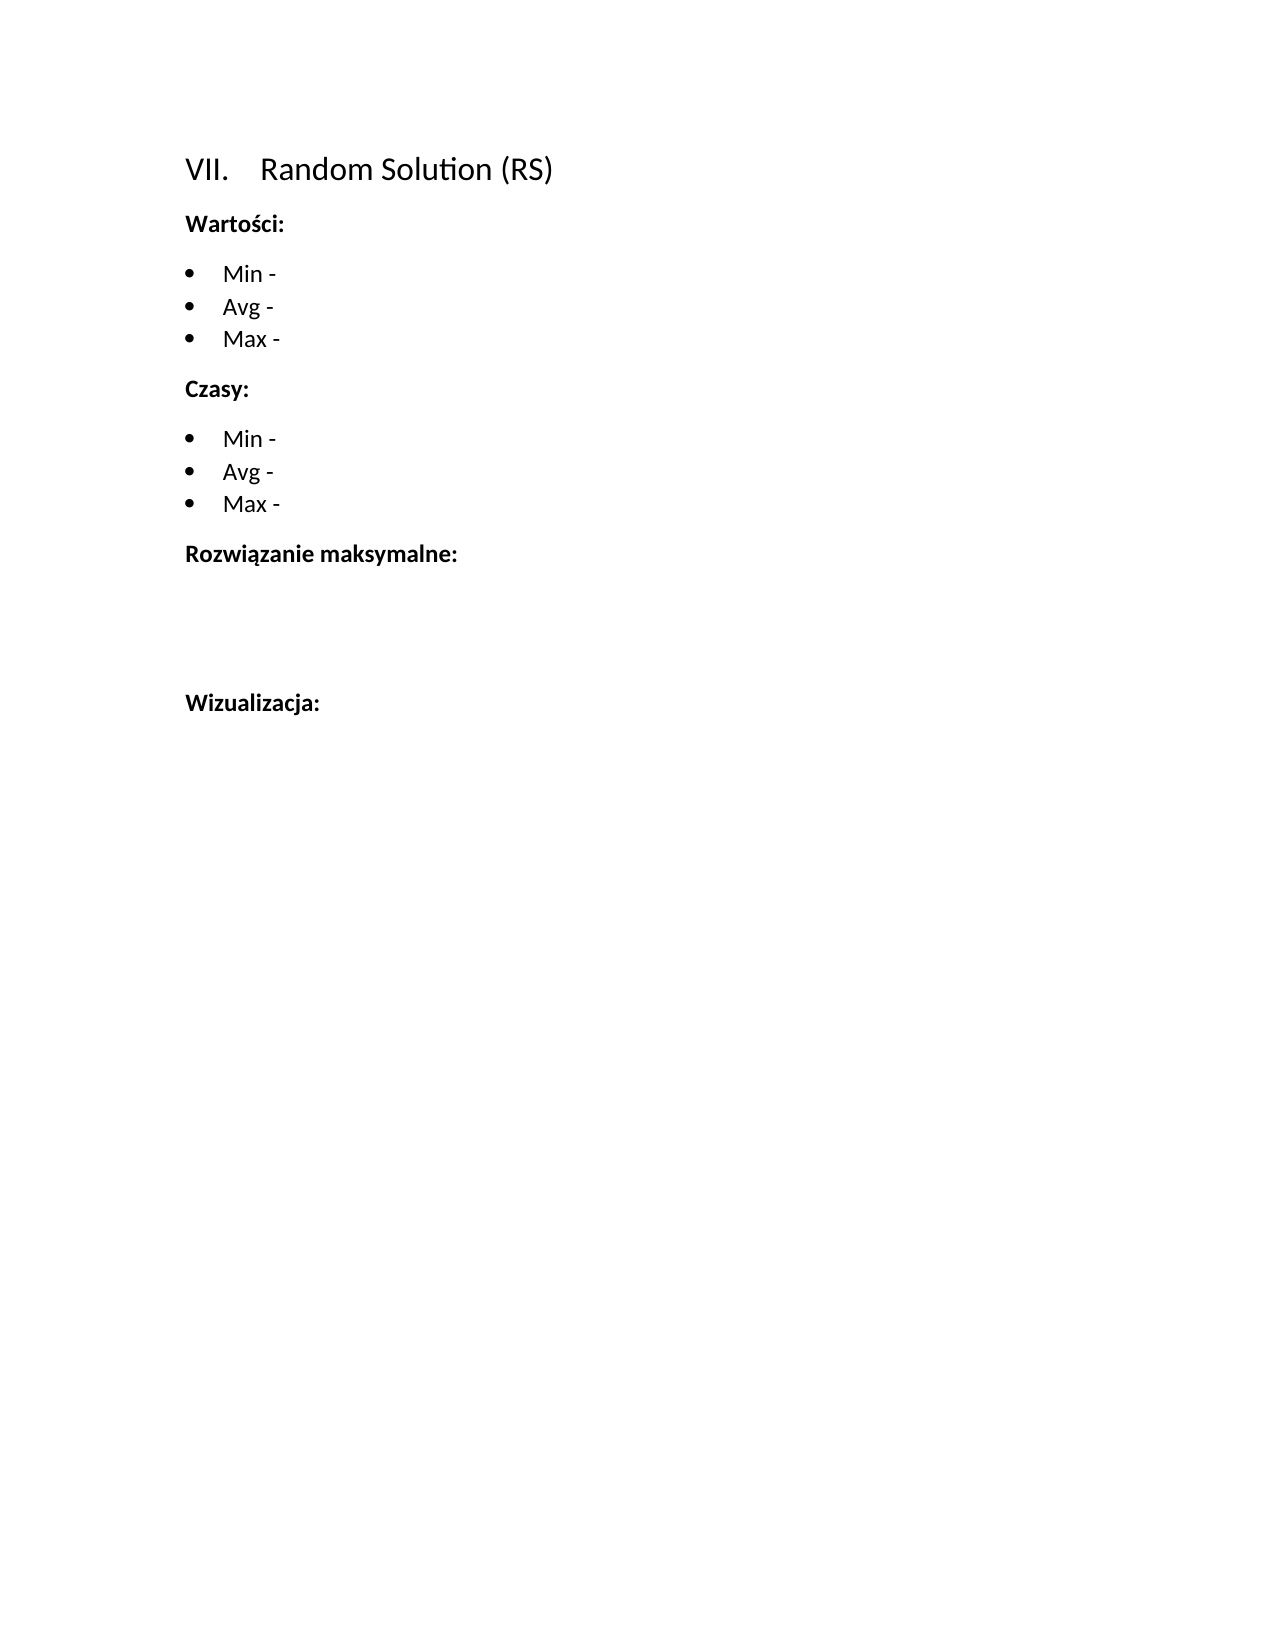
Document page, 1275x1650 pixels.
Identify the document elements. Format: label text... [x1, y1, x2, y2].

list Random Solution (RS) [185, 148, 1127, 188]
list Max - [185, 489, 1127, 519]
list Avg - [185, 456, 1127, 486]
list Min - [185, 423, 1127, 453]
list Max - [185, 324, 1127, 354]
list Min - [185, 258, 1127, 288]
text Wizualizacja: [185, 687, 1127, 717]
text Rozwiązanie maksymalne: [185, 538, 1127, 569]
text Wartości: [185, 208, 1127, 239]
list Avg - [185, 291, 1127, 321]
text Czasy: [185, 373, 1127, 404]
